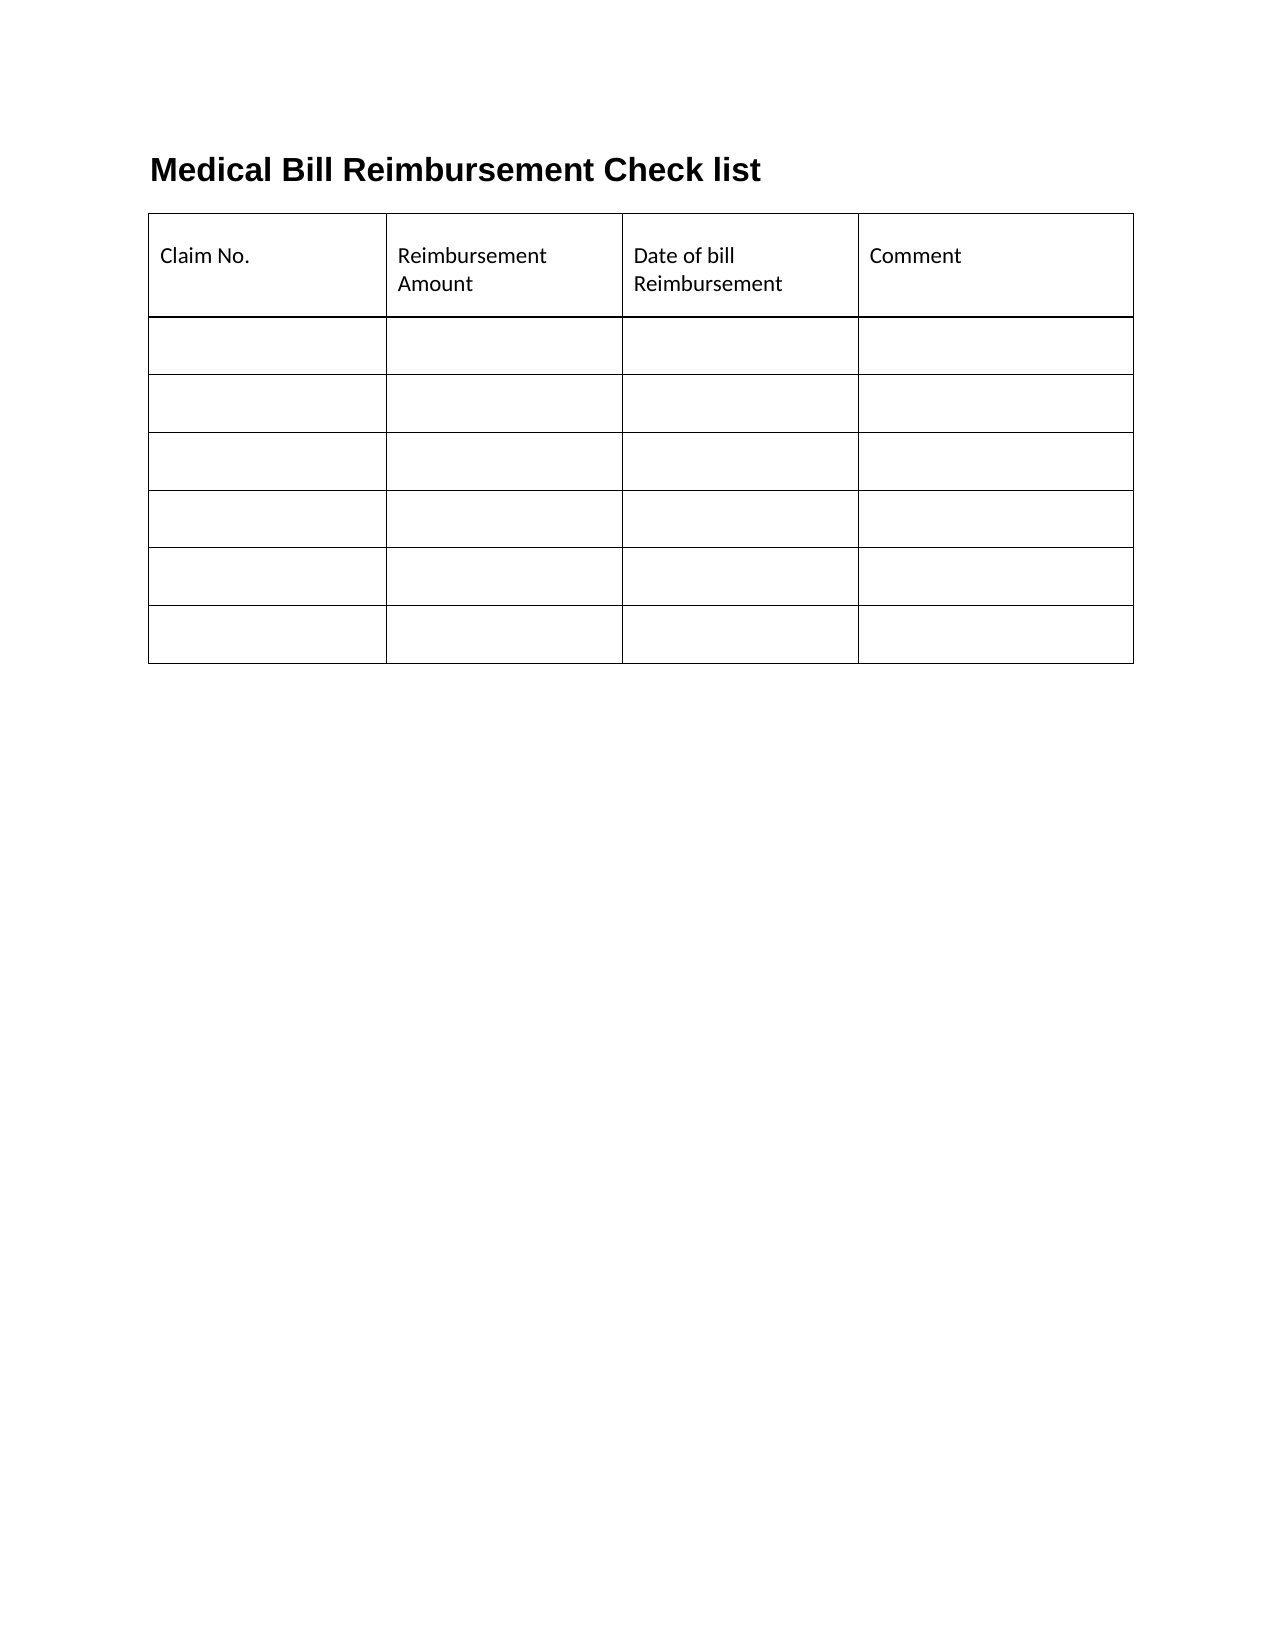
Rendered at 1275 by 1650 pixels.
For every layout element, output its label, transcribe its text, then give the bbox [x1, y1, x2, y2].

table_cell [387, 375, 622, 432]
table_header Claim No. [149, 214, 386, 316]
table_cell [149, 433, 386, 489]
table_cell [387, 548, 622, 605]
text Medical Bill Reimbursement Check list [150, 150, 1125, 188]
table_cell [859, 606, 1133, 663]
table_cell [623, 491, 858, 547]
table_cell [149, 491, 386, 547]
table_cell [149, 548, 386, 605]
table_cell [387, 491, 622, 547]
table_cell [149, 606, 386, 663]
table_cell [859, 318, 1133, 374]
table_cell [623, 375, 858, 432]
table_header Date of bill Reimbursement [623, 214, 858, 316]
table_header Reimbursement Amount [387, 214, 622, 316]
table_cell [623, 433, 858, 489]
table_cell [859, 491, 1133, 547]
table_cell [623, 606, 858, 663]
table_header Comment [859, 214, 1133, 316]
table_cell [387, 433, 622, 489]
table_cell [387, 606, 622, 663]
table_cell [149, 318, 386, 374]
table_cell [859, 433, 1133, 489]
table_cell [149, 375, 386, 432]
table_cell [859, 375, 1133, 432]
table_cell [623, 318, 858, 374]
table_cell [387, 318, 622, 374]
table_cell [859, 548, 1133, 605]
table_cell [623, 548, 858, 605]
